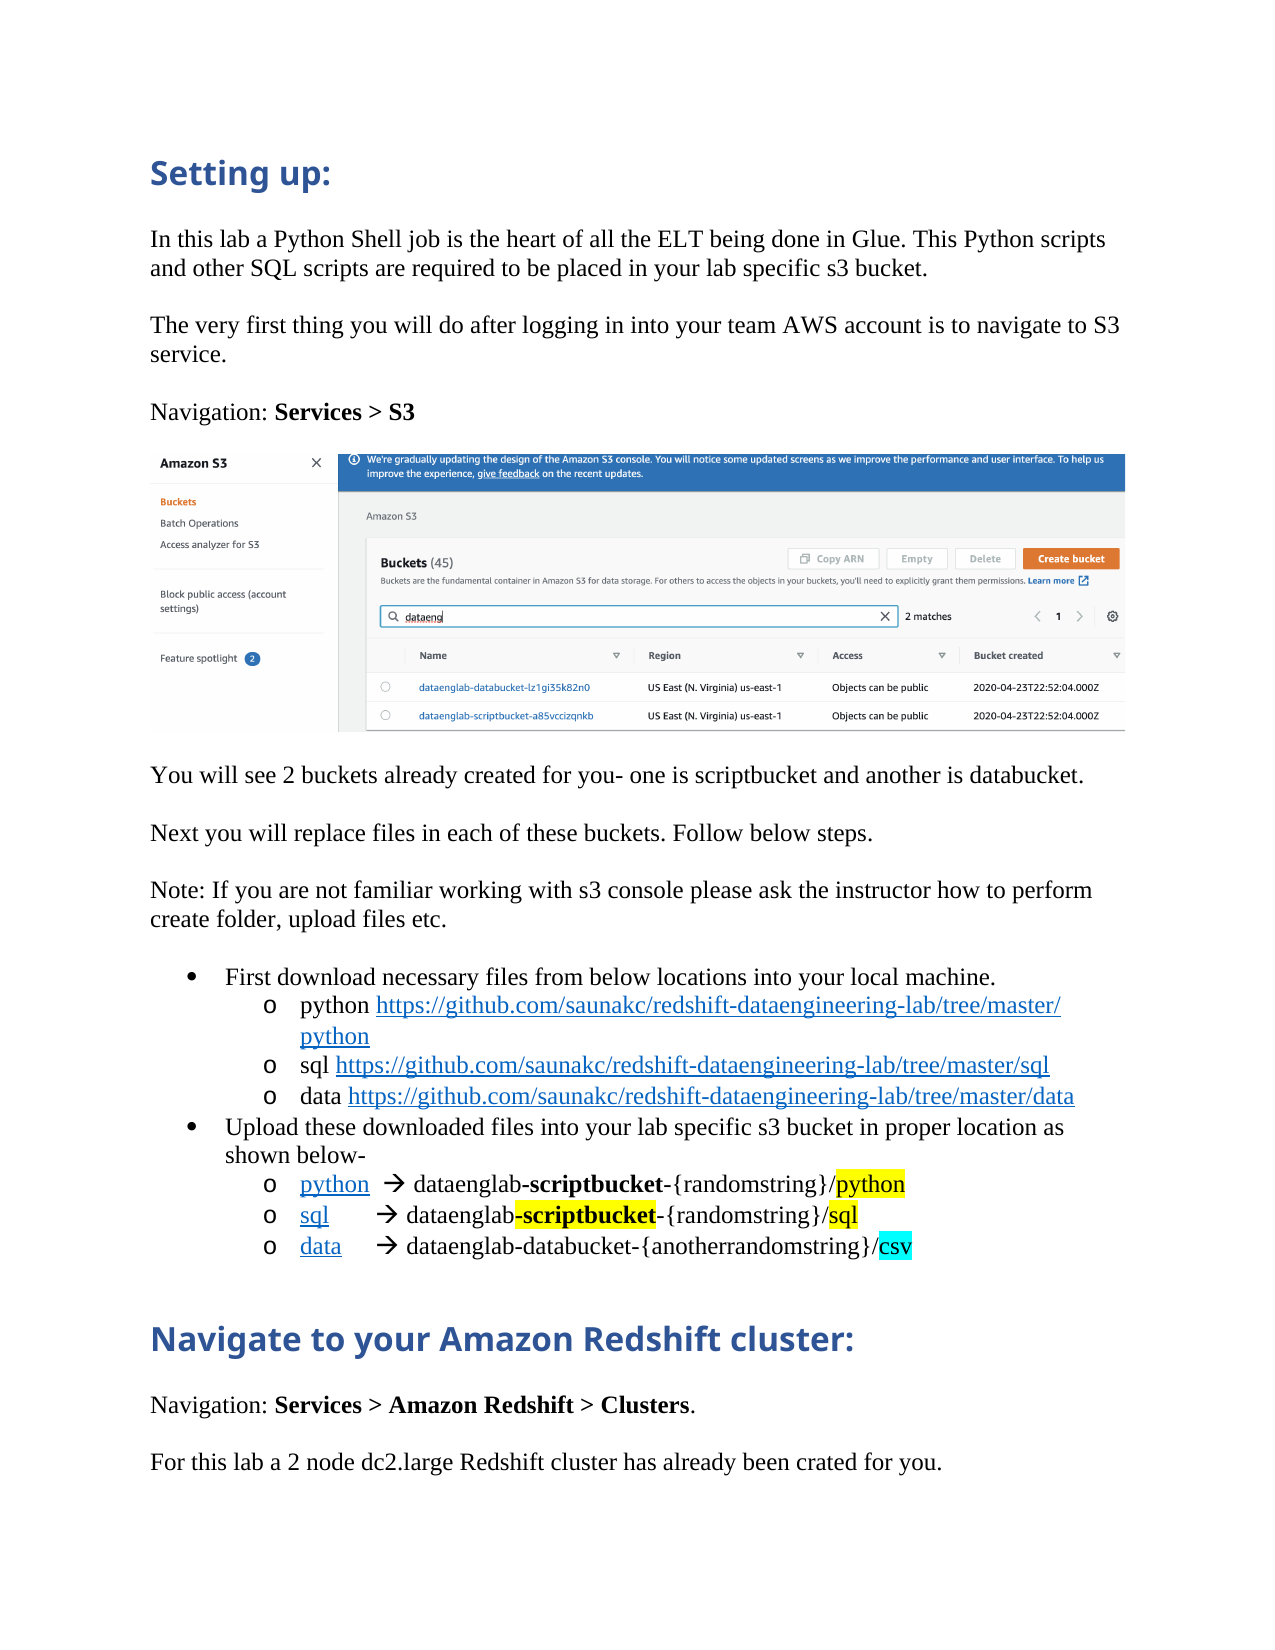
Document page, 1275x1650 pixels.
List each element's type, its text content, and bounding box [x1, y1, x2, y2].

list python dataenglab-scriptbucket-{randomstring}/python [262, 1169, 1125, 1200]
text Next you will replace files in each of these buckets. Follow below steps. [150, 818, 1125, 847]
list sql https://github.com/saunakc/redshift-dataengineering-lab/tree/master/sql [262, 1050, 1125, 1081]
list First download necessary files from below locations into your local machine. [187, 962, 1125, 991]
list data https://github.com/saunakc/redshift-dataengineering-lab/tree/master/data [262, 1081, 1125, 1112]
list python https://github.com/saunakc/redshift-dataengineering-lab/tree/master/python [262, 991, 1125, 1050]
text Navigation: Services > S3 [150, 397, 1125, 425]
list Upload these downloaded files into your lab specific s3 bucket in proper location as shown below- [187, 1112, 1125, 1169]
list sql dataenglab-scriptbucket-{randomstring}/sql [262, 1200, 1125, 1231]
text The very first thing you will do after logging in into your team AWS account is to navigate to S3 service. [150, 310, 1125, 368]
text For this lab a 2 node dc2.large Redshift cluster has already been crated for you. [150, 1447, 1125, 1476]
subtitle Navigate to your Amazon Redshift cluster: [150, 1316, 1125, 1361]
list data dataenglab-databucket-{anotherrandomstring}/csv [262, 1231, 1125, 1262]
text You will see 2 buckets already created for you- one is scriptbucket and another is databucket. [150, 761, 1125, 789]
text Navigation: Services > Amazon Redshift > Clusters. [150, 1390, 1125, 1418]
text Note: If you are not familiar working with s3 console please ask the instructor how to perform create folder, upload files etc. [150, 876, 1125, 933]
picture [150, 454, 1125, 732]
text In this lab a Python Shell job is the heart of all the ELT being done in Glue. This Python scripts and other SQL scripts are required to be placed in your lab specific s3 bucket. [150, 224, 1125, 282]
subtitle Setting up: [150, 150, 1125, 195]
